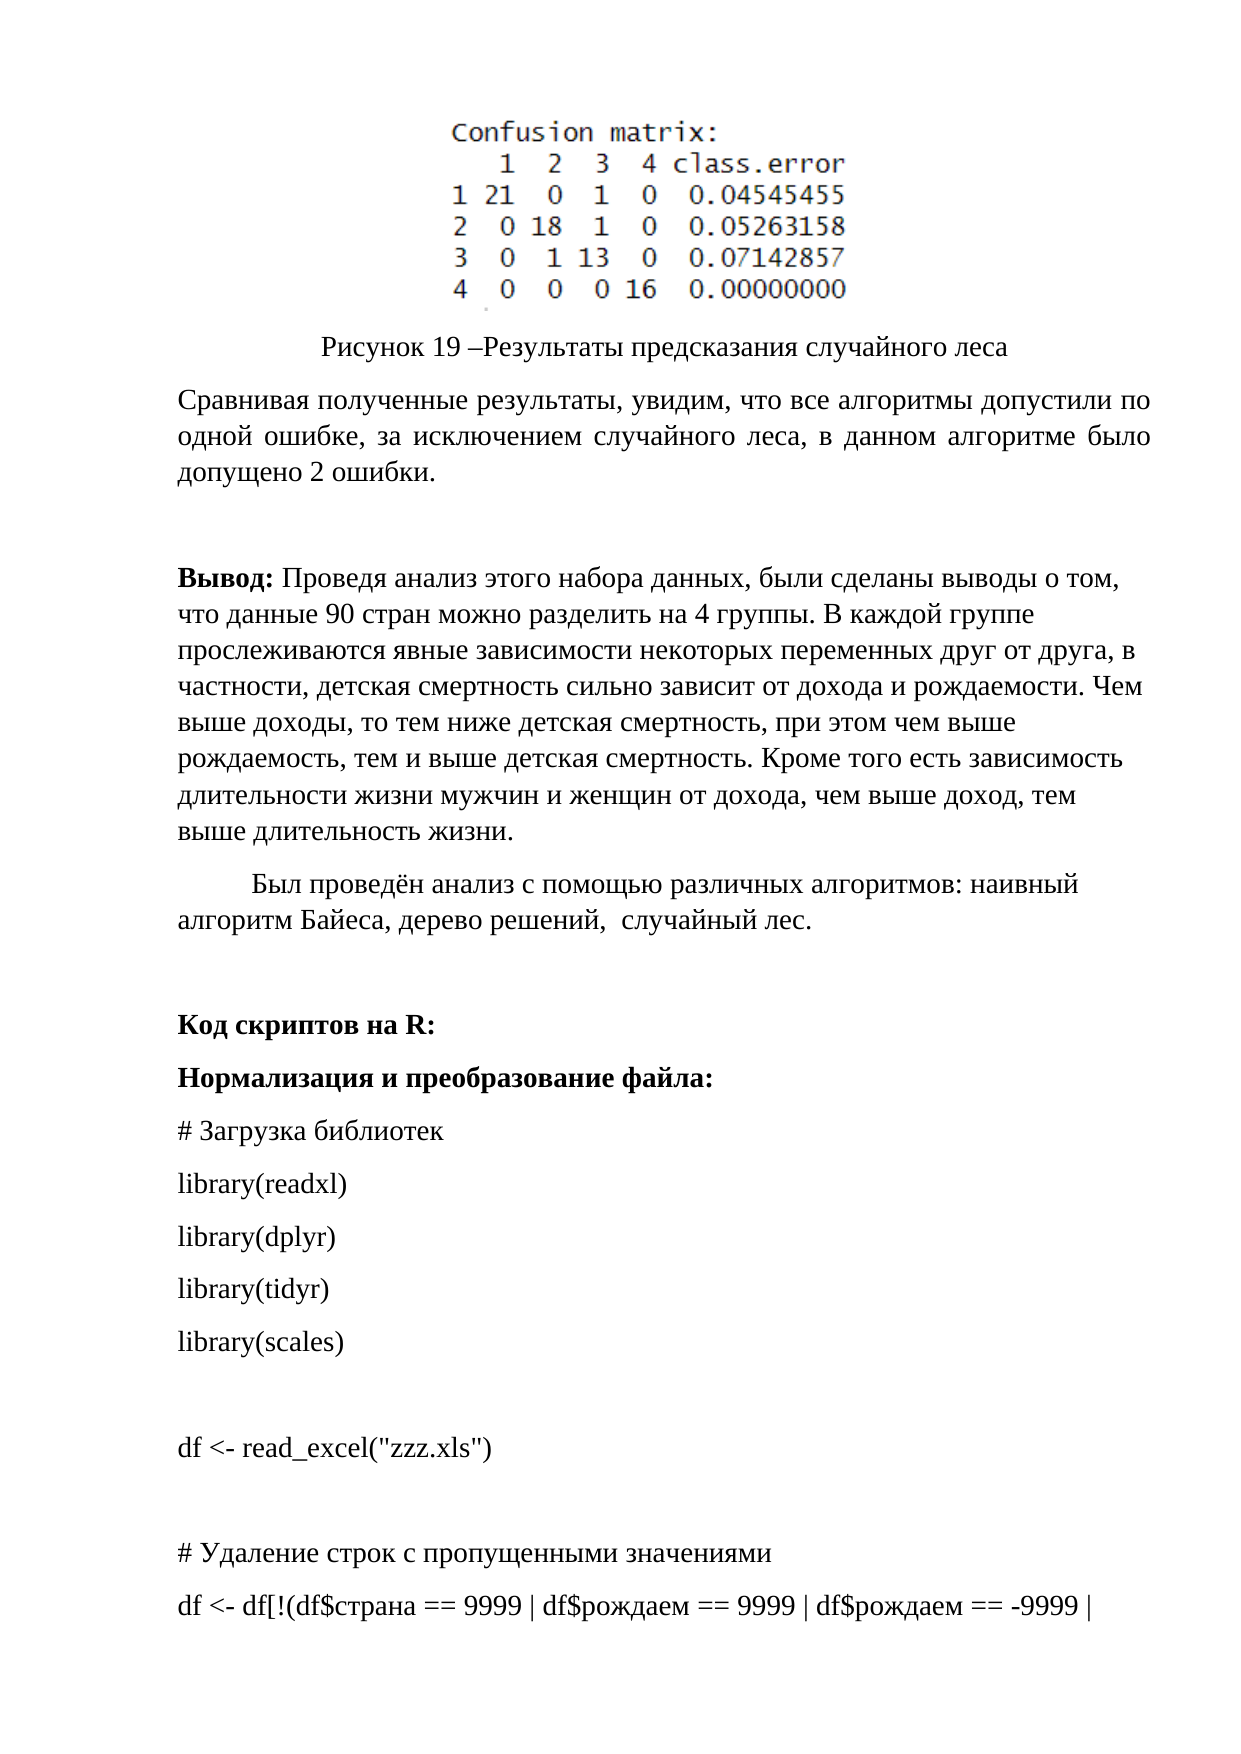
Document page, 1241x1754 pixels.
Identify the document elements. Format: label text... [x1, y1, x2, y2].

text Нормализация и преобразование файла: [177, 1060, 1152, 1094]
text library(scales) [177, 1324, 1152, 1358]
text # Удаление строк с пропущенными значениями [177, 1536, 1152, 1569]
text Был проведён анализ с помощью различных алгоритмов: наивный алгоритм Байеса, дерево решений, случайный лес. [177, 866, 1152, 935]
text library(tidyr) [177, 1272, 1152, 1305]
text Вывод: Проведя анализ этого набора данных, были сделаны выводы о том, что данные 90 стран можно разделить на 4 группы. В каждой группе прослеживаются явные зависимости некоторых переменных друг от друга, в частности, детская смертность сильно зависит от дохода и рождаемости. Чем выше доходы, то тем ниже детская смертность, при этом чем выше рождаемость, тем и выше детская смертность. Кроме того есть зависимость длительности жизни мужчин и женщин от дохода, чем выше доход, тем выше длительность жизни. [177, 560, 1152, 846]
text # Загрузка библиотек [177, 1113, 1152, 1147]
text df <- read_excel("zzz.xls") [177, 1430, 1152, 1463]
text Сравнивая полученные результаты, увидим, что все алгоритмы допустили по одной ошибке, за исключением случайного леса, в данном алгоритме было допущено 2 ошибки. [177, 382, 1152, 488]
picture [441, 118, 888, 311]
text df <- df[!(df$страна == 9999 | df$рождаем == 9999 | df$рождаем == -9999 | [177, 1588, 1152, 1622]
text Код скриптов на R: [177, 1007, 1152, 1041]
text library(dplyr) [177, 1219, 1152, 1252]
text Рисунок 19 –Результаты предсказания случайного леса [177, 329, 1152, 363]
text library(readxl) [177, 1166, 1152, 1199]
